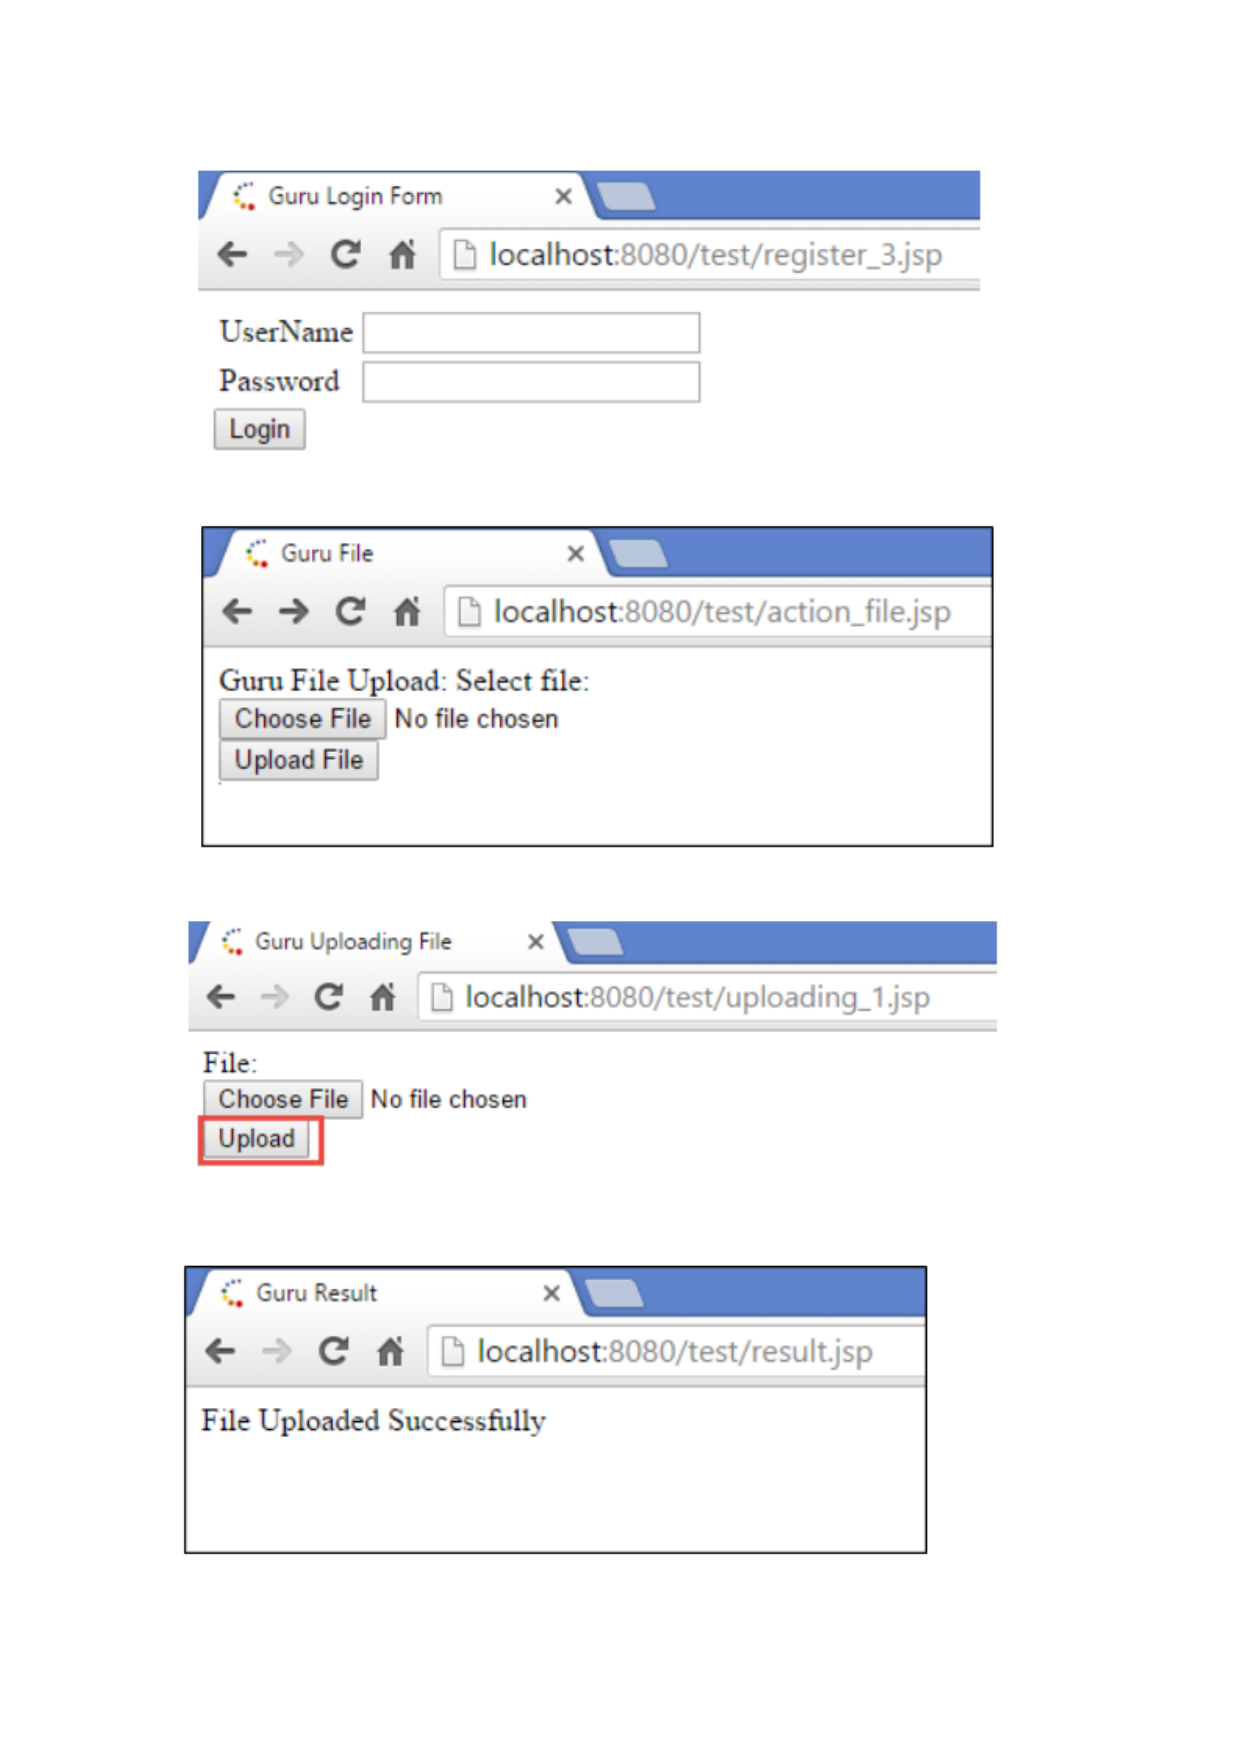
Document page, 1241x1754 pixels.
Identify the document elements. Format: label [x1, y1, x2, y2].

picture [150, 917, 1091, 1223]
picture [150, 150, 1068, 474]
picture [150, 1241, 976, 1584]
picture [150, 492, 1086, 899]
